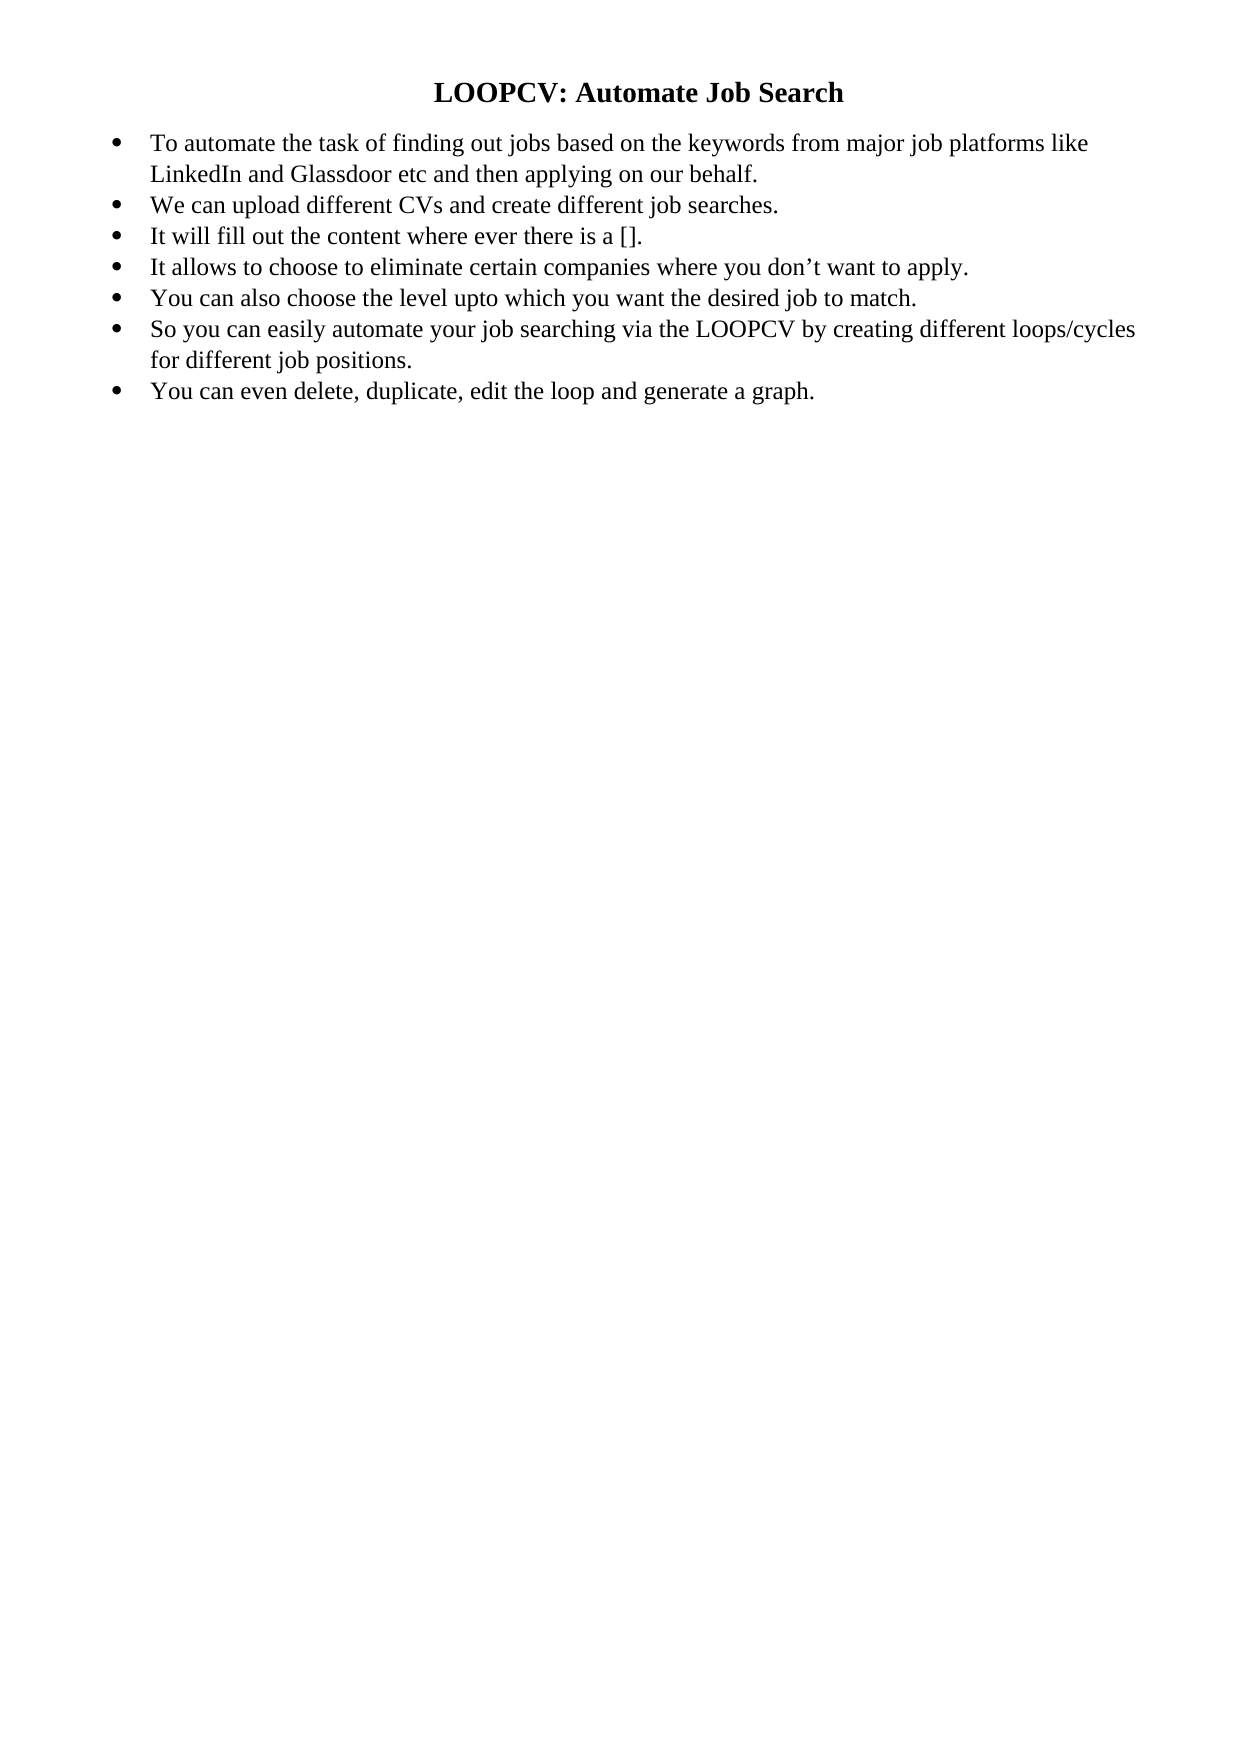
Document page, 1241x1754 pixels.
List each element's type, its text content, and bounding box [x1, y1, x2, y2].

list To automate the task of finding out jobs based on the keywords from major job platforms like LinkedIn and Glassdoor etc and then applying on our behalf. [112, 128, 1165, 188]
list So you can easily automate your job searching via the LOOPCV by creating different loops/cycles for different job positions. [112, 314, 1165, 374]
text LOOPCV: Automate Job Search [112, 75, 1165, 108]
list It will fill out the content where ever there is a []. [112, 221, 1165, 250]
list You can even delete, duplicate, edit the loop and generate a graph. [112, 376, 1165, 405]
list You can also choose the level upto which you want the desired job to match. [112, 283, 1165, 312]
list We can upload different CVs and create different job searches. [112, 190, 1165, 219]
list It allows to choose to eliminate certain companies where you don’t want to apply. [112, 252, 1165, 281]
